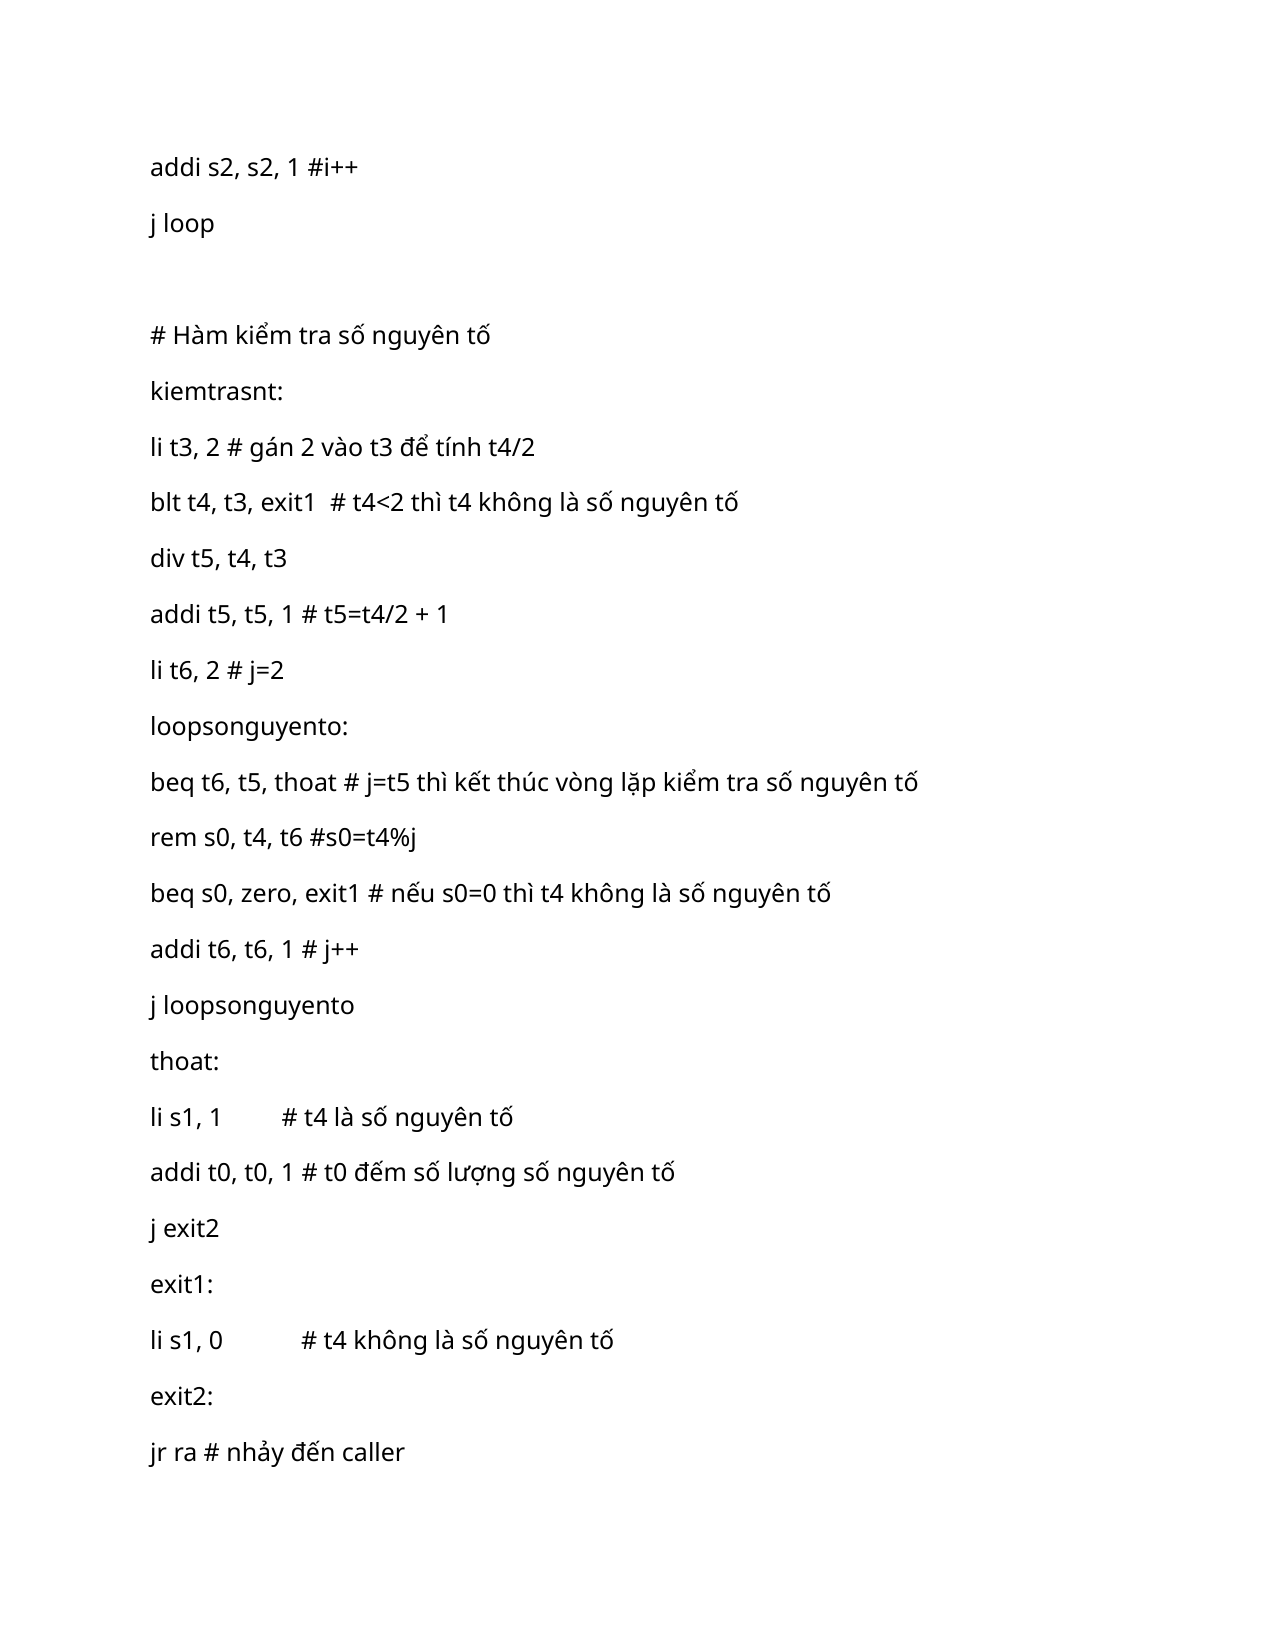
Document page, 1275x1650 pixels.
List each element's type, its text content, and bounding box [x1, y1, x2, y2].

text addi t0, t0, 1 # t0 đếm số lượng số nguyên tố [150, 1155, 1125, 1189]
text j exit2 [150, 1211, 1125, 1245]
text beq t6, t5, thoat # j=t5 thì kết thúc vòng lặp kiểm tra số nguyên tố [150, 764, 1125, 798]
text li t6, 2 # j=2 [150, 652, 1125, 687]
text kiemtrasnt: [150, 373, 1125, 407]
text exit1: [150, 1267, 1125, 1301]
text j loop [150, 206, 1125, 240]
text div t5, t4, t3 [150, 541, 1125, 575]
text j loopsonguyento [150, 987, 1125, 1022]
text # Hàm kiểm tra số nguyên tố [150, 317, 1125, 352]
text thoat: [150, 1043, 1125, 1077]
text blt t4, t3, exit1 # t4<2 thì t4 không là số nguyên tố [150, 485, 1125, 519]
text addi s2, s2, 1 #i++ [150, 150, 1125, 184]
text addi t6, t6, 1 # j++ [150, 932, 1125, 966]
text exit2: [150, 1378, 1125, 1412]
text li t3, 2 # gán 2 vào t3 để tính t4/2 [150, 429, 1125, 463]
text li s1, 0 # t4 không là số nguyên tố [150, 1322, 1125, 1357]
text li s1, 1 # t4 là số nguyên tố [150, 1099, 1125, 1133]
text beq s0, zero, exit1 # nếu s0=0 thì t4 không là số nguyên tố [150, 876, 1125, 910]
text rem s0, t4, t6 #s0=t4%j [150, 820, 1125, 854]
text loopsonguyento: [150, 708, 1125, 742]
text addi t5, t5, 1 # t5=t4/2 + 1 [150, 597, 1125, 631]
text jr ra # nhảy đến caller [150, 1434, 1125, 1468]
